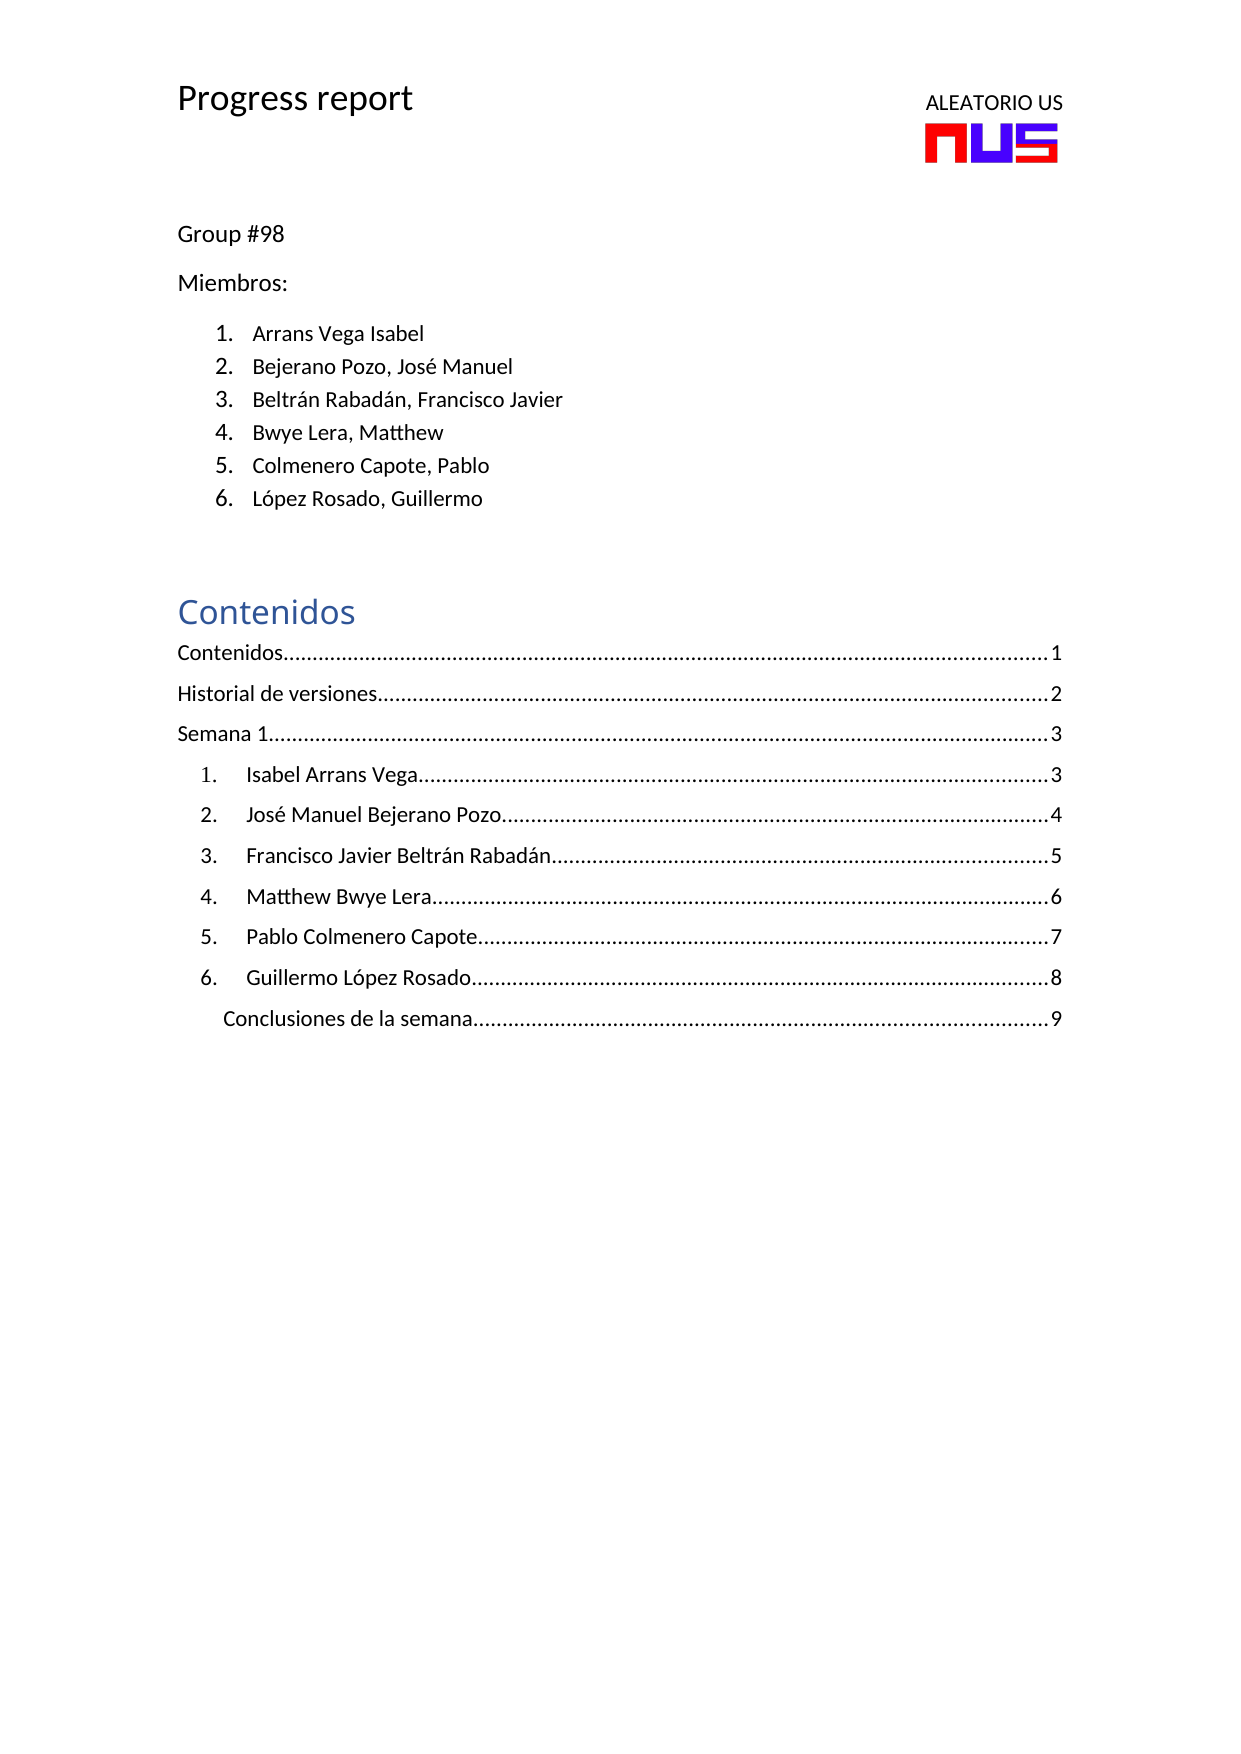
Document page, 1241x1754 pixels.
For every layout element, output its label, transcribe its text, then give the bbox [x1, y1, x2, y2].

text Miembros: [177, 267, 1063, 298]
picture [919, 119, 1063, 169]
list Colmenero Capote, Pablo [215, 449, 1063, 479]
list Bejerano Pozo, José Manuel [215, 350, 1063, 381]
list Beltrán Rabadán, Francisco Javier [215, 383, 1063, 413]
list López Rosado, Guillermo [215, 482, 1063, 512]
subtitle Contenidos [177, 589, 1063, 634]
list Bwye Lera, Matthew [215, 416, 1063, 446]
list Arrans Vega Isabel [215, 317, 1063, 348]
text Group #98 [177, 218, 1063, 248]
